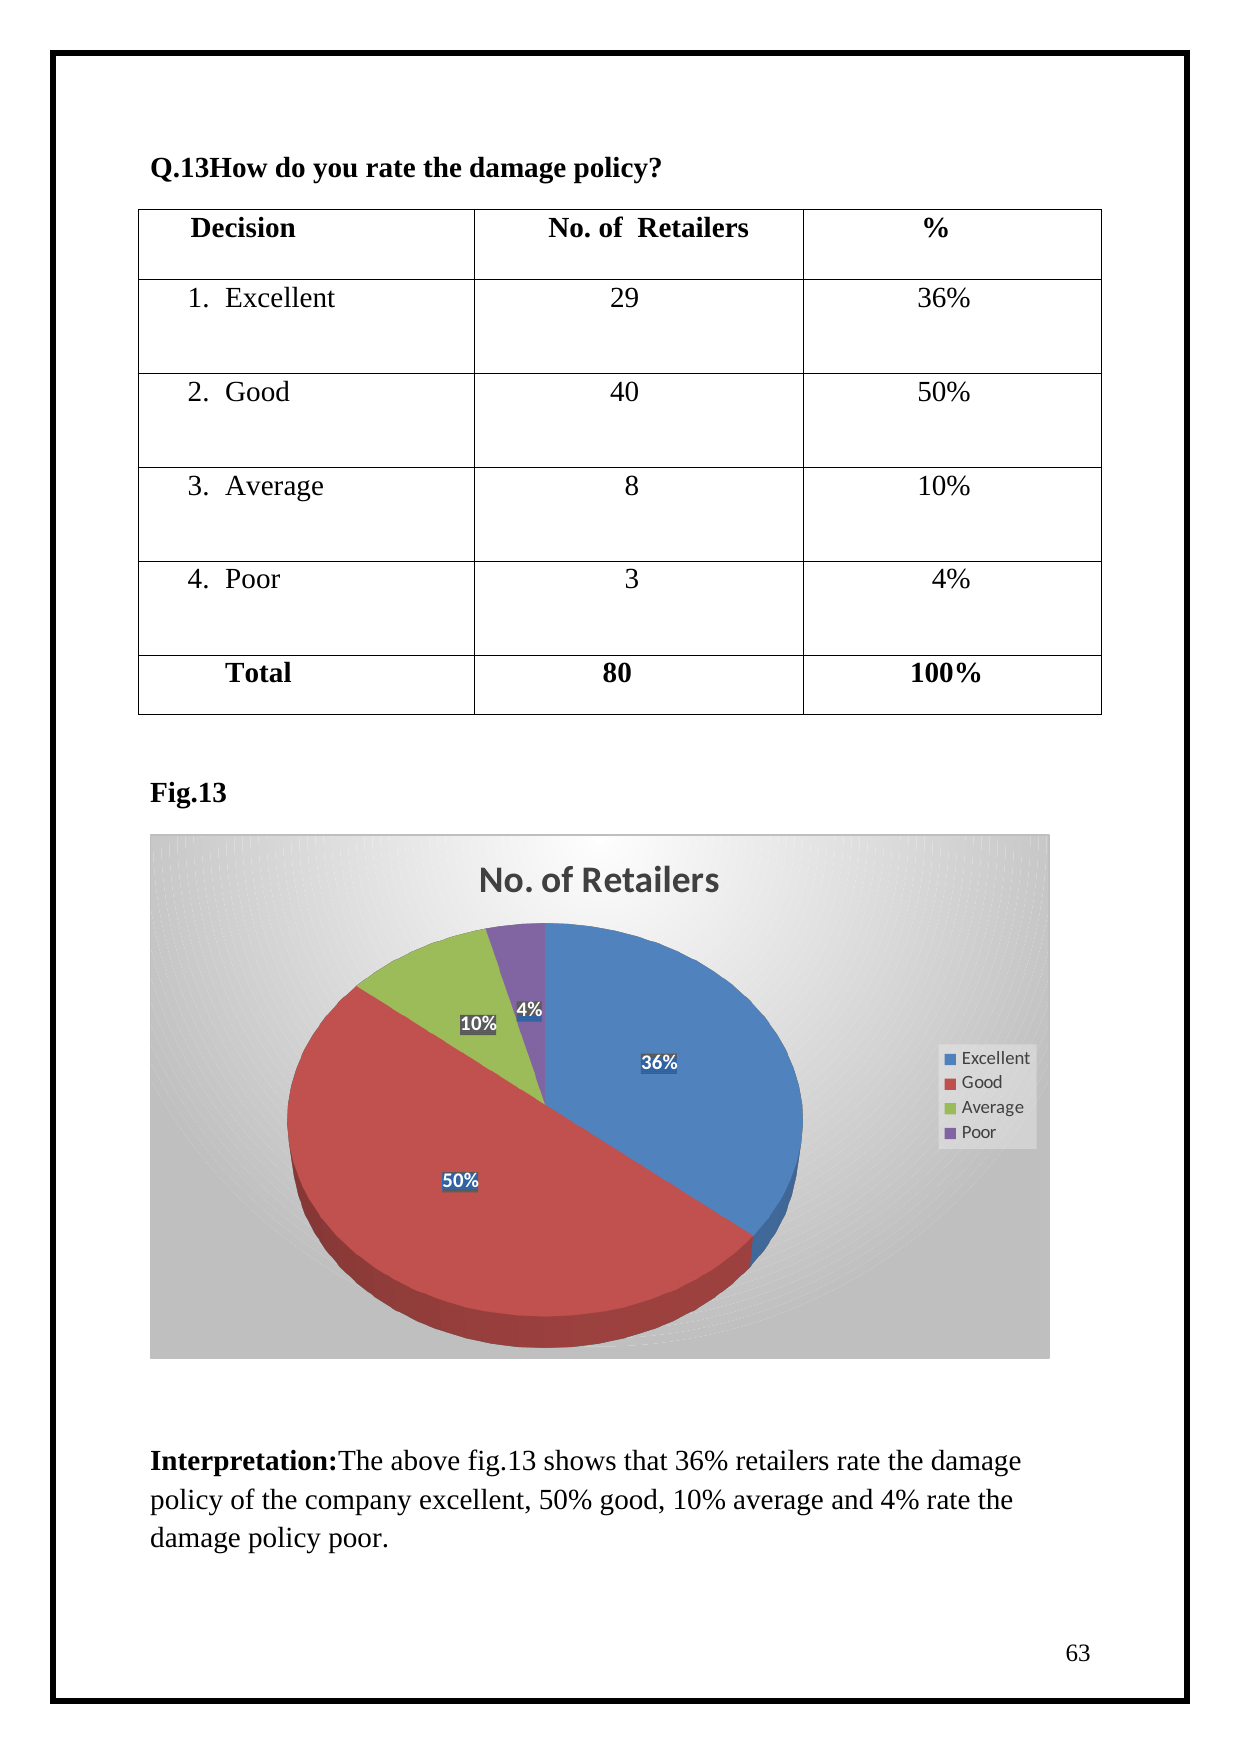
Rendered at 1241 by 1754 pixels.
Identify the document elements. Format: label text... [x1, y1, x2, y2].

table_cell 80 [475, 656, 803, 714]
text Interpretation:The above fig.13 shows that 36% retailers rate the damage policy of the company excellent, 50% good, 10% average and 4% rate the damage policy poor. [150, 1443, 1090, 1554]
table_cell Good [139, 374, 474, 467]
table_cell Total [139, 656, 474, 714]
text Q.13How do you rate the damage policy? [150, 150, 1090, 183]
table_cell 3 [475, 562, 803, 654]
table_cell Excellent [139, 280, 474, 373]
table_cell 40 [475, 374, 803, 467]
table_cell 50% [804, 374, 1101, 467]
table_header Decision [139, 210, 474, 279]
table_cell 29 [475, 280, 803, 373]
table_header No. of Retailers [475, 210, 803, 279]
table_cell 10% [804, 468, 1101, 561]
table_cell 8 [475, 468, 803, 561]
table_cell Poor [139, 562, 474, 654]
table_cell Average [139, 468, 474, 561]
table_cell 100% [804, 656, 1101, 714]
text Fig.13 [150, 775, 1090, 808]
table_cell 36% [804, 280, 1101, 373]
table_cell 4% [804, 562, 1101, 654]
table_header % [804, 210, 1101, 279]
